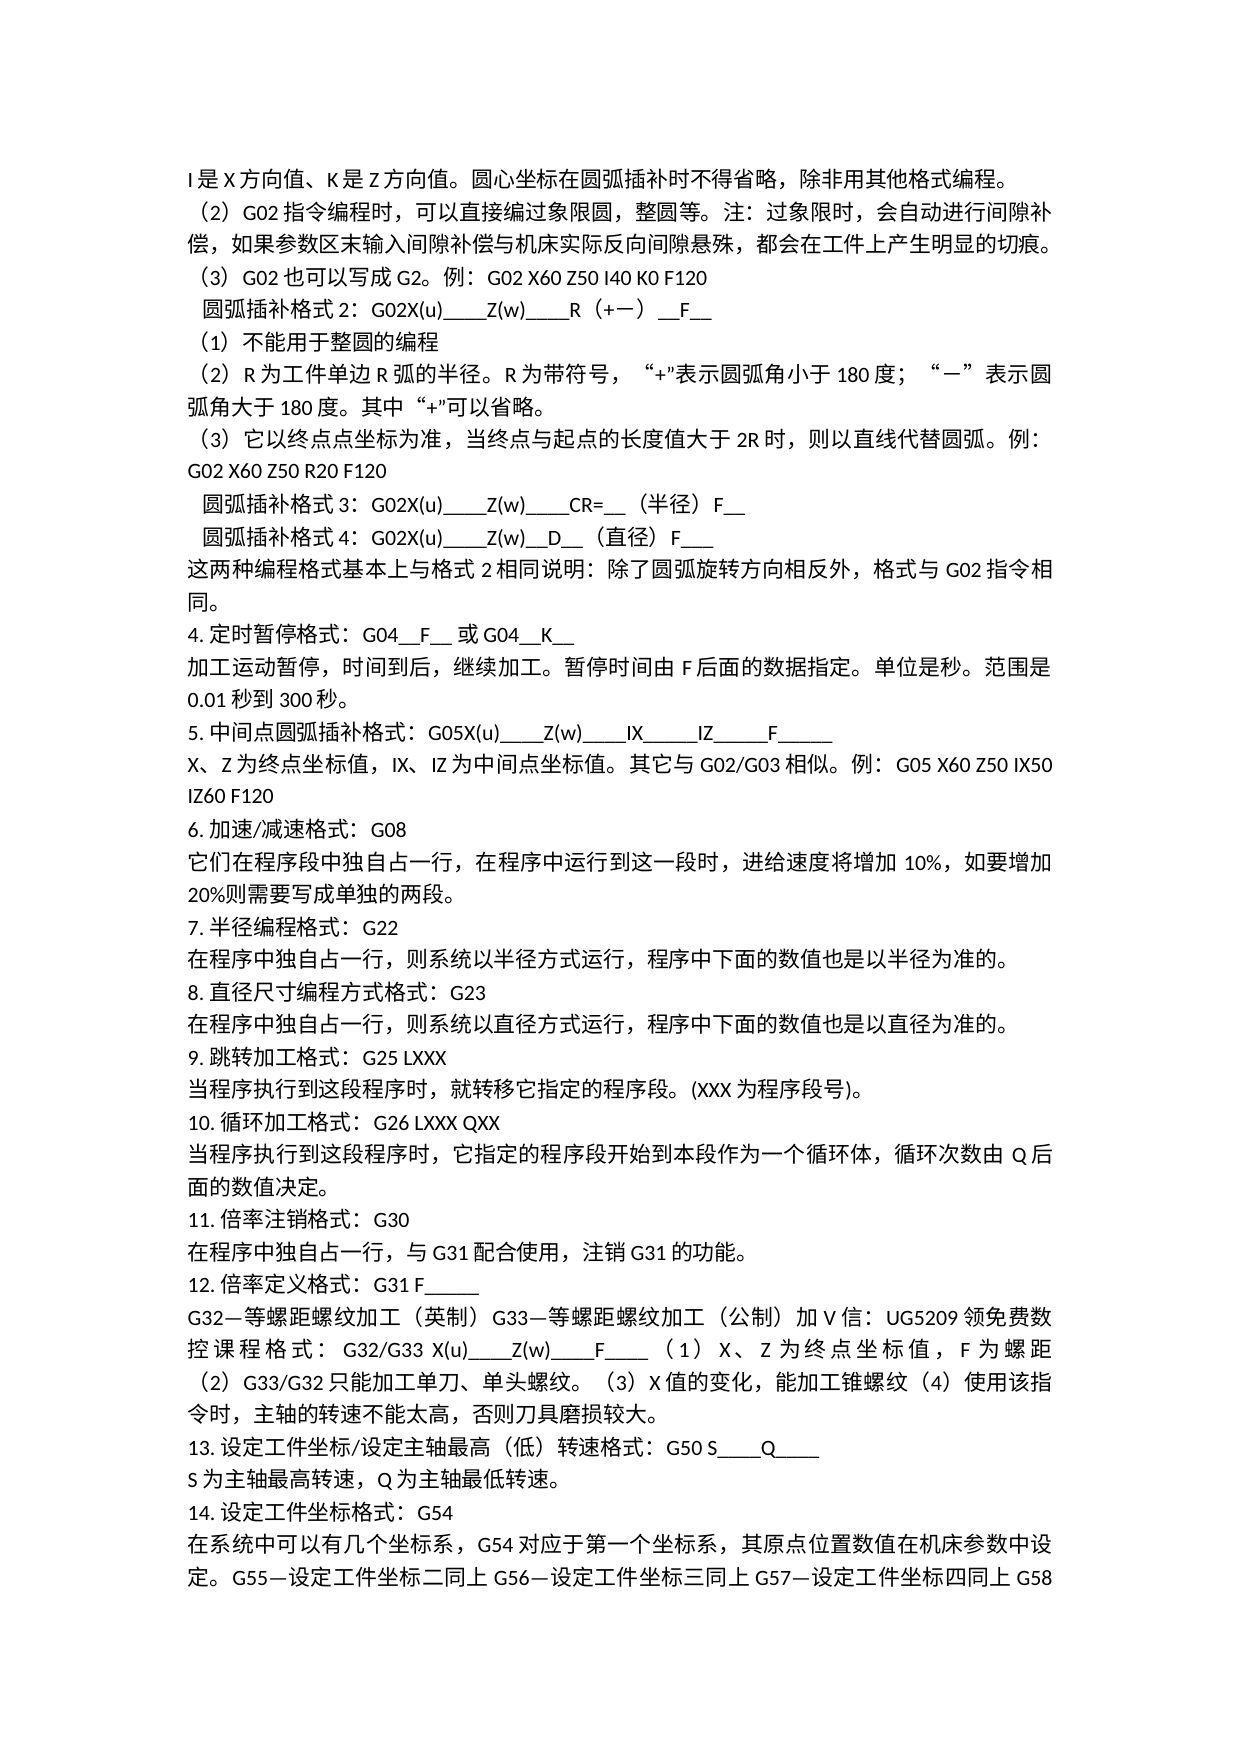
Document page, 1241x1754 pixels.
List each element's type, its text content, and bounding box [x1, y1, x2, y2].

text 10. 循环加工格式：G26 LXXX QXX [187, 1104, 1053, 1137]
text 加工运动暂停，时间到后，继续加工。暂停时间由F后面的数据指定。单位是秒。范围是0.01秒到300秒。 [187, 649, 1053, 714]
text 12. 倍率定义格式：G31 F_____ [187, 1267, 1053, 1299]
text 圆弧插补格式3：G02X(u)____Z(w)____CR=__（半径）F__ [187, 487, 1053, 519]
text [187, 162, 1053, 194]
text （3）它以终点点坐标为准，当终点与起点的长度值大于2R时，则以直线代替圆弧。例：G02 X60 Z50 R20 F120 [187, 422, 1053, 487]
text （1）不能用于整圆的编程 [187, 324, 1053, 357]
text （2）G02指令编程时，可以直接编过象限圆，整圆等。注：过象限时，会自动进行间隙补偿，如果参数区末输入间隙补偿与机床实际反向间隙悬殊，都会在工件上产生明显的切痕。 [187, 194, 1053, 259]
text （3）G02也可以写成G2。例：G02 X60 Z50 I40 K0 F120 [187, 259, 1053, 292]
text 这两种编程格式基本上与格式2相同说明：除了圆弧旋转方向相反外，格式与G02指令相同。 [187, 552, 1053, 617]
text 圆弧插补格式4：G02X(u)____Z(w)__D__（直径）F___ [187, 519, 1053, 552]
text 4. 定时暂停格式：G04__F__ 或G04__K__ [187, 617, 1053, 649]
text G32—等螺距螺纹加工（英制）G33—等螺距螺纹加工（公制）加V信：UG5209领免费数控课程格式：G32/G33 X(u)____Z(w)____F____（1）X、Z为终点坐标值，F为螺距（2）G33/G32只能加工单刀、单头螺纹。（3）X值的变化，能加工锥螺纹（4）使用该指令时，主轴的转速不能太高，否则刀具磨损较大。 [187, 1299, 1053, 1429]
text 它们在程序段中独自占一行，在程序中运行到这一段时，进给速度将增加10%，如要增加20%则需要写成单独的两段。 [187, 844, 1053, 909]
text 9. 跳转加工格式：G25 LXXX [187, 1039, 1053, 1072]
text 11. 倍率注销格式：G30 [187, 1202, 1053, 1234]
text S为主轴最高转速，Q为主轴最低转速。 [187, 1462, 1053, 1494]
text 6. 加速/减速格式：G08 [187, 812, 1053, 844]
text （2）R为工件单边R弧的半径。R为带符号，“+”表示圆弧角小于180度；“－”表示圆弧角大于180度。其中“+”可以省略。 [187, 357, 1053, 422]
text 在程序中独自占一行，与G31配合使用，注销G31的功能。 [187, 1234, 1053, 1267]
text 14. 设定工件坐标格式：G54 [187, 1494, 1053, 1527]
text 在程序中独自占一行，则系统以直径方式运行，程序中下面的数值也是以直径为准的。 [187, 1007, 1053, 1039]
text 7. 半径编程格式：G22 [187, 909, 1053, 942]
text 当程序执行到这段程序时，它指定的程序段开始到本段作为一个循环体，循环次数由Q后面的数值决定。 [187, 1137, 1053, 1202]
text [187, 1527, 1053, 1592]
text 13. 设定工件坐标/设定主轴最高（低）转速格式：G50 S____Q____ [187, 1429, 1053, 1462]
text 圆弧插补格式2：G02X(u)____Z(w)____R（+－）__F__ [187, 292, 1053, 324]
text 当程序执行到这段程序时，就转移它指定的程序段。(XXX为程序段号)。 [187, 1072, 1053, 1104]
text X、Z为终点坐标值，IX、IZ为中间点坐标值。其它与G02/G03相似。例：G05 X60 Z50 IX50 IZ60 F120 [187, 747, 1053, 812]
text 8. 直径尺寸编程方式格式：G23 [187, 974, 1053, 1007]
text 在程序中独自占一行，则系统以半径方式运行，程序中下面的数值也是以半径为准的。 [187, 942, 1053, 974]
text 5. 中间点圆弧插补格式：G05X(u)____Z(w)____IX_____IZ_____F_____ [187, 714, 1053, 747]
